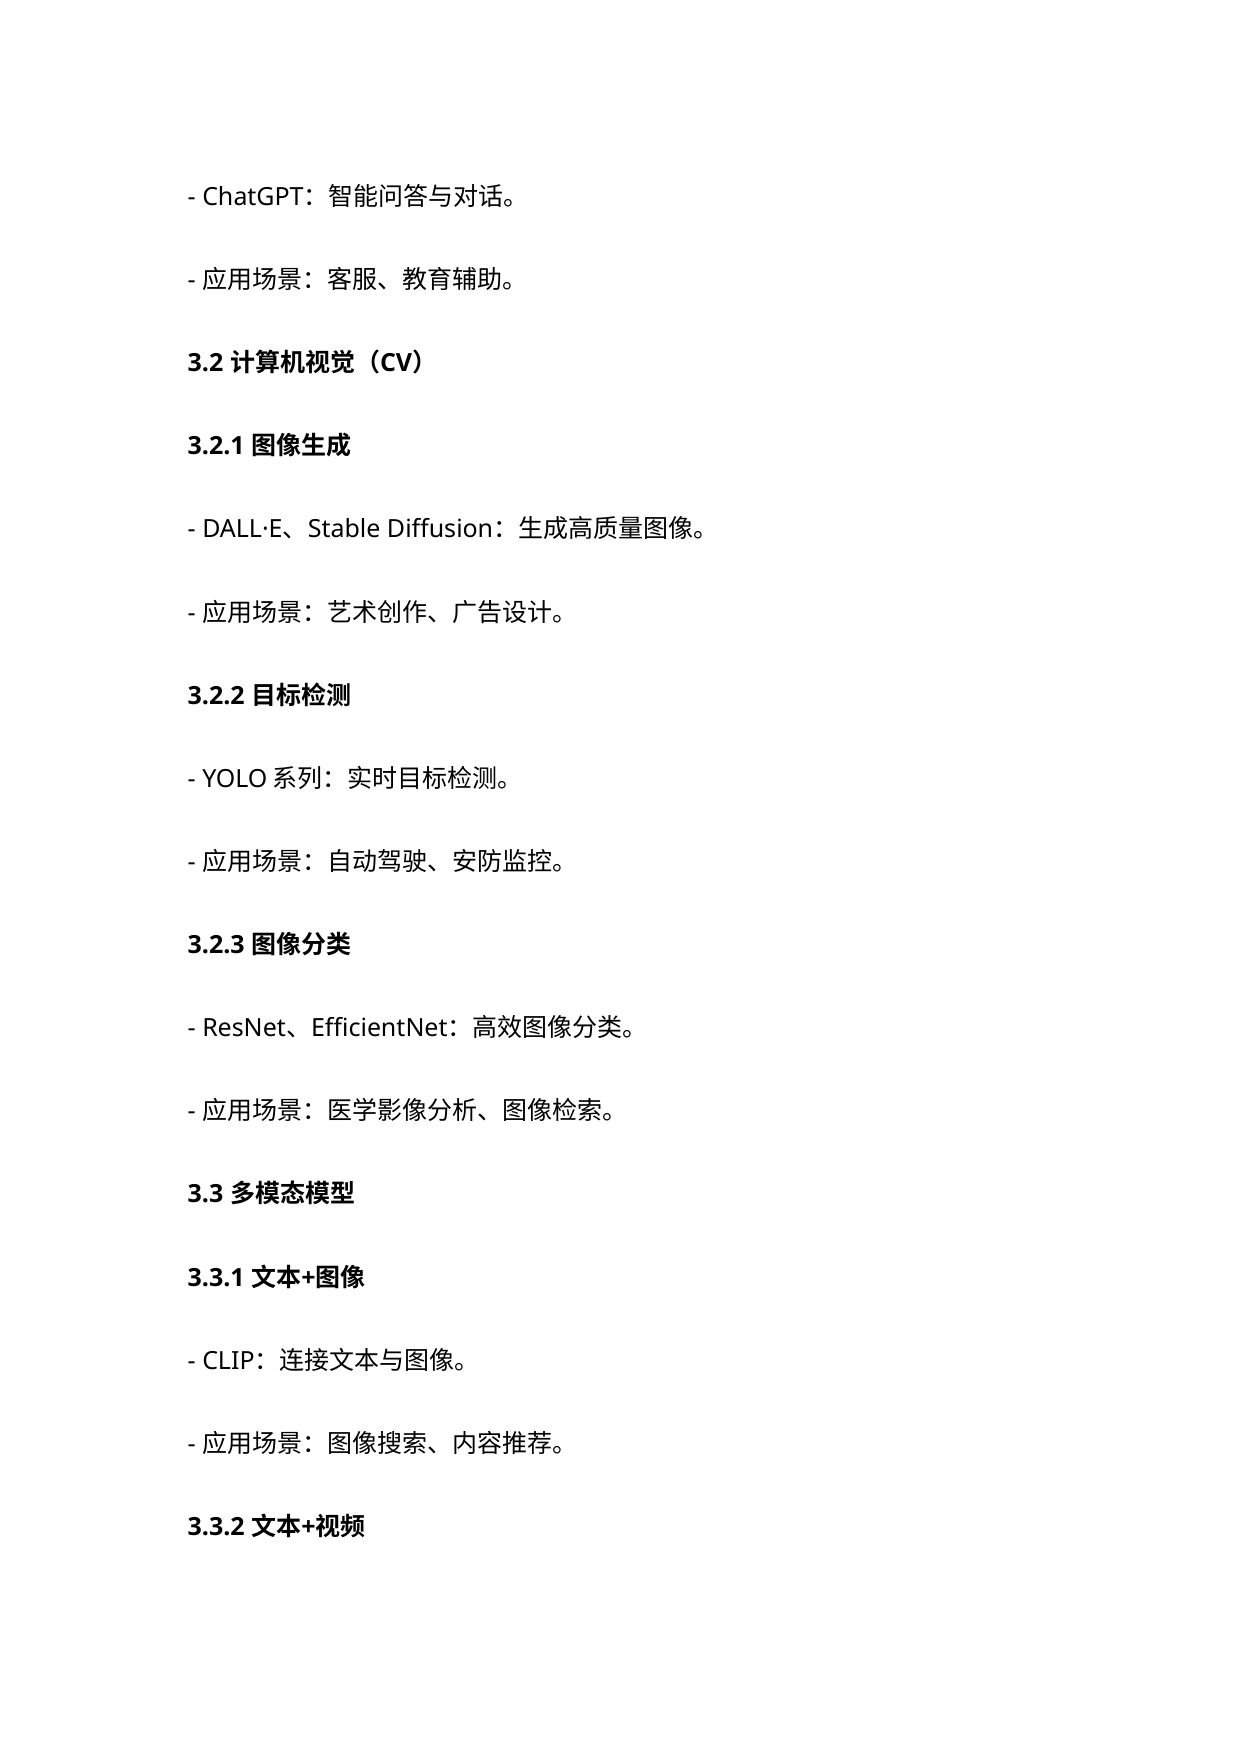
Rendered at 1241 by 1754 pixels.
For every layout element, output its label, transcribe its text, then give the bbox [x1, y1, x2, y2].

subtitle 3.2.1 图像生成 [187, 411, 1053, 476]
subtitle 3.3.1 文本+图像 [187, 1243, 1053, 1308]
text - ResNet、EfficientNet：高效图像分类。 [187, 993, 1053, 1058]
subtitle 3.3.2 文本+视频 [187, 1492, 1053, 1557]
subtitle 3.2.2 目标检测 [187, 661, 1053, 726]
text - 应用场景：自动驾驶、安防监控。 [187, 827, 1053, 892]
text - 应用场景：医学影像分析、图像检索。 [187, 1076, 1053, 1141]
subtitle 3.3 多模态模型 [187, 1159, 1053, 1224]
subtitle 3.2 计算机视觉（CV） [187, 328, 1053, 393]
text - 应用场景：图像搜索、内容推荐。 [187, 1409, 1053, 1474]
text - 应用场景：艺术创作、广告设计。 [187, 578, 1053, 643]
subtitle 3.2.3 图像分类 [187, 910, 1053, 975]
text - 应用场景：客服、教育辅助。 [187, 245, 1053, 310]
text - YOLO系列：实时目标检测。 [187, 744, 1053, 809]
text - CLIP：连接文本与图像。 [187, 1326, 1053, 1391]
text - ChatGPT：智能问答与对话。 [187, 162, 1053, 227]
text - DALL·E、Stable Diffusion：生成高质量图像。 [187, 494, 1053, 559]
